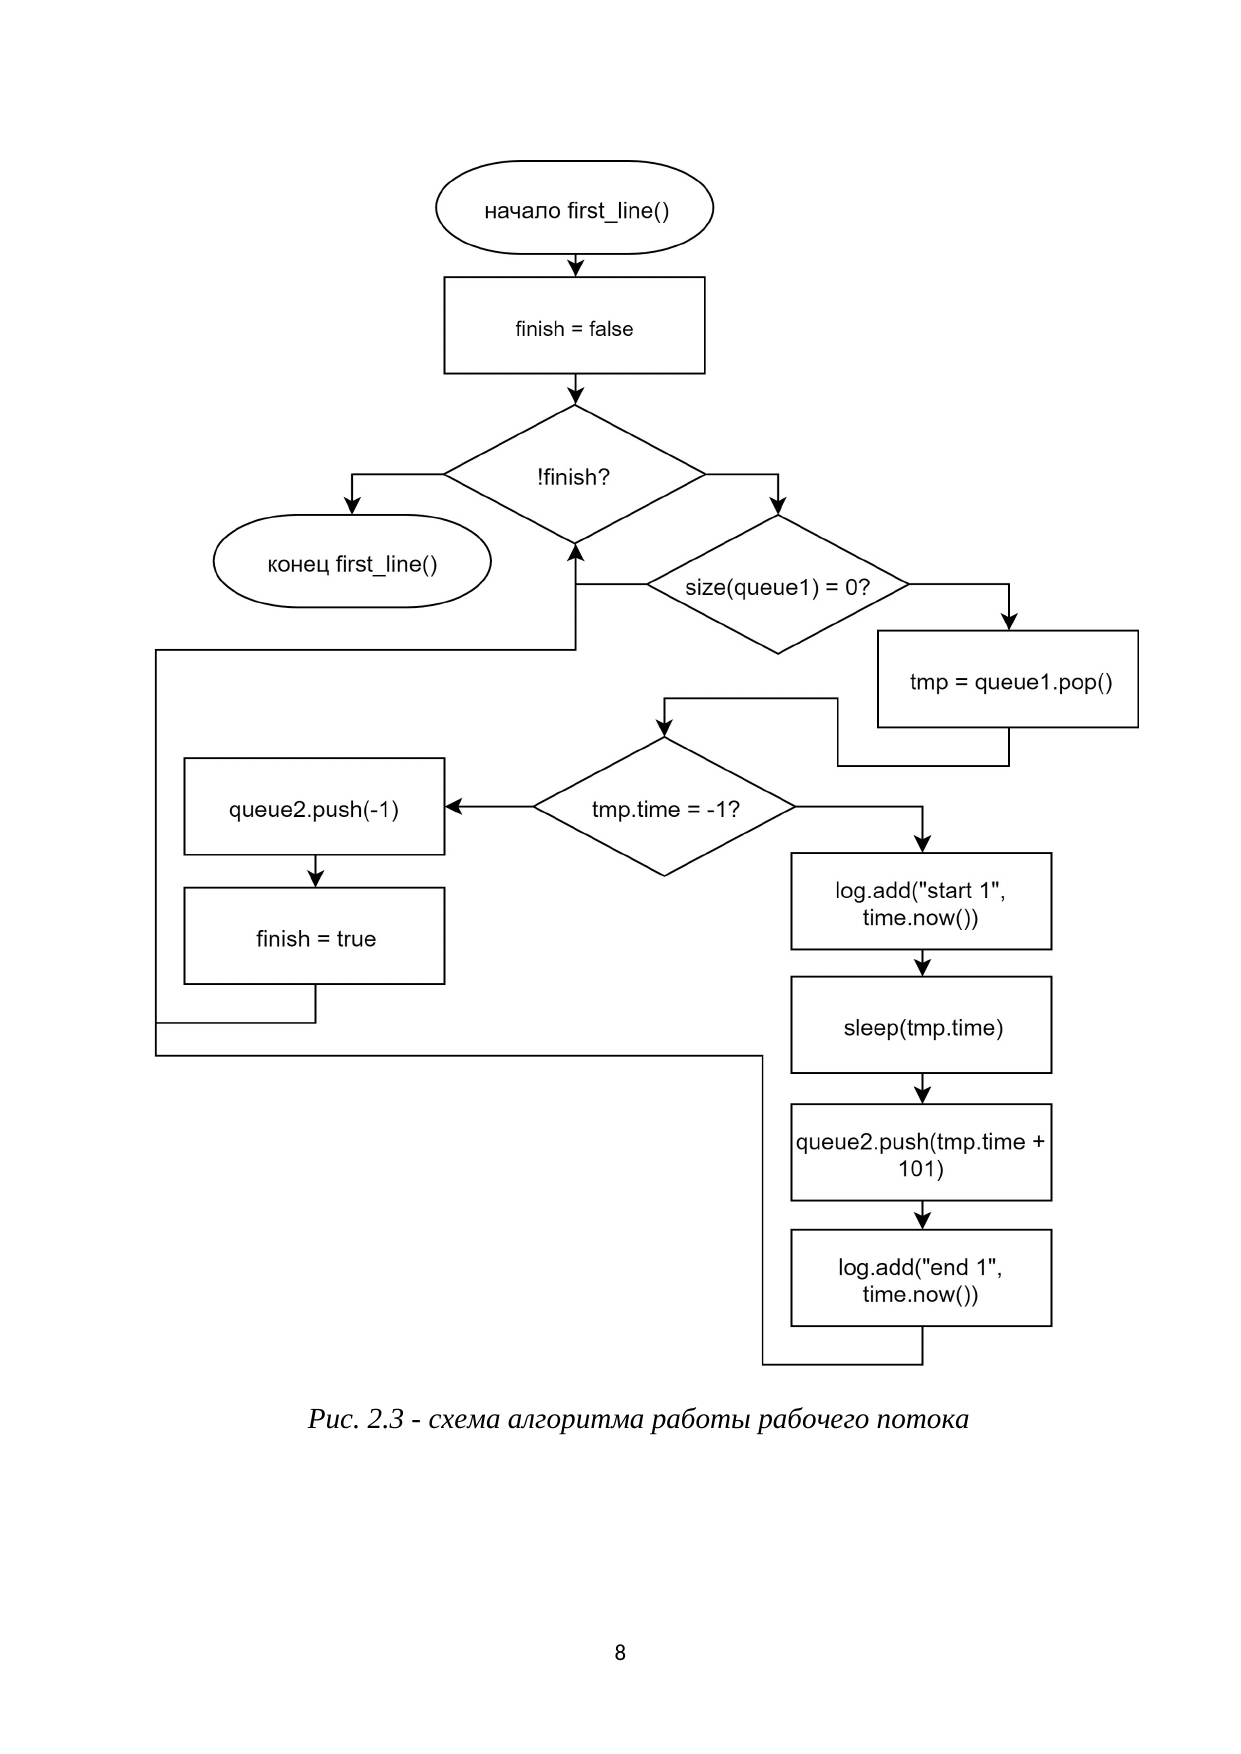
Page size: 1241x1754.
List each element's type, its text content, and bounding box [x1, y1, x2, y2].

table_header [131, 150, 1149, 1391]
picture [141, 160, 1139, 1381]
table_cell Рис. 2.3 - схема алгоритма работы рабочего потока [131, 1391, 1149, 1445]
